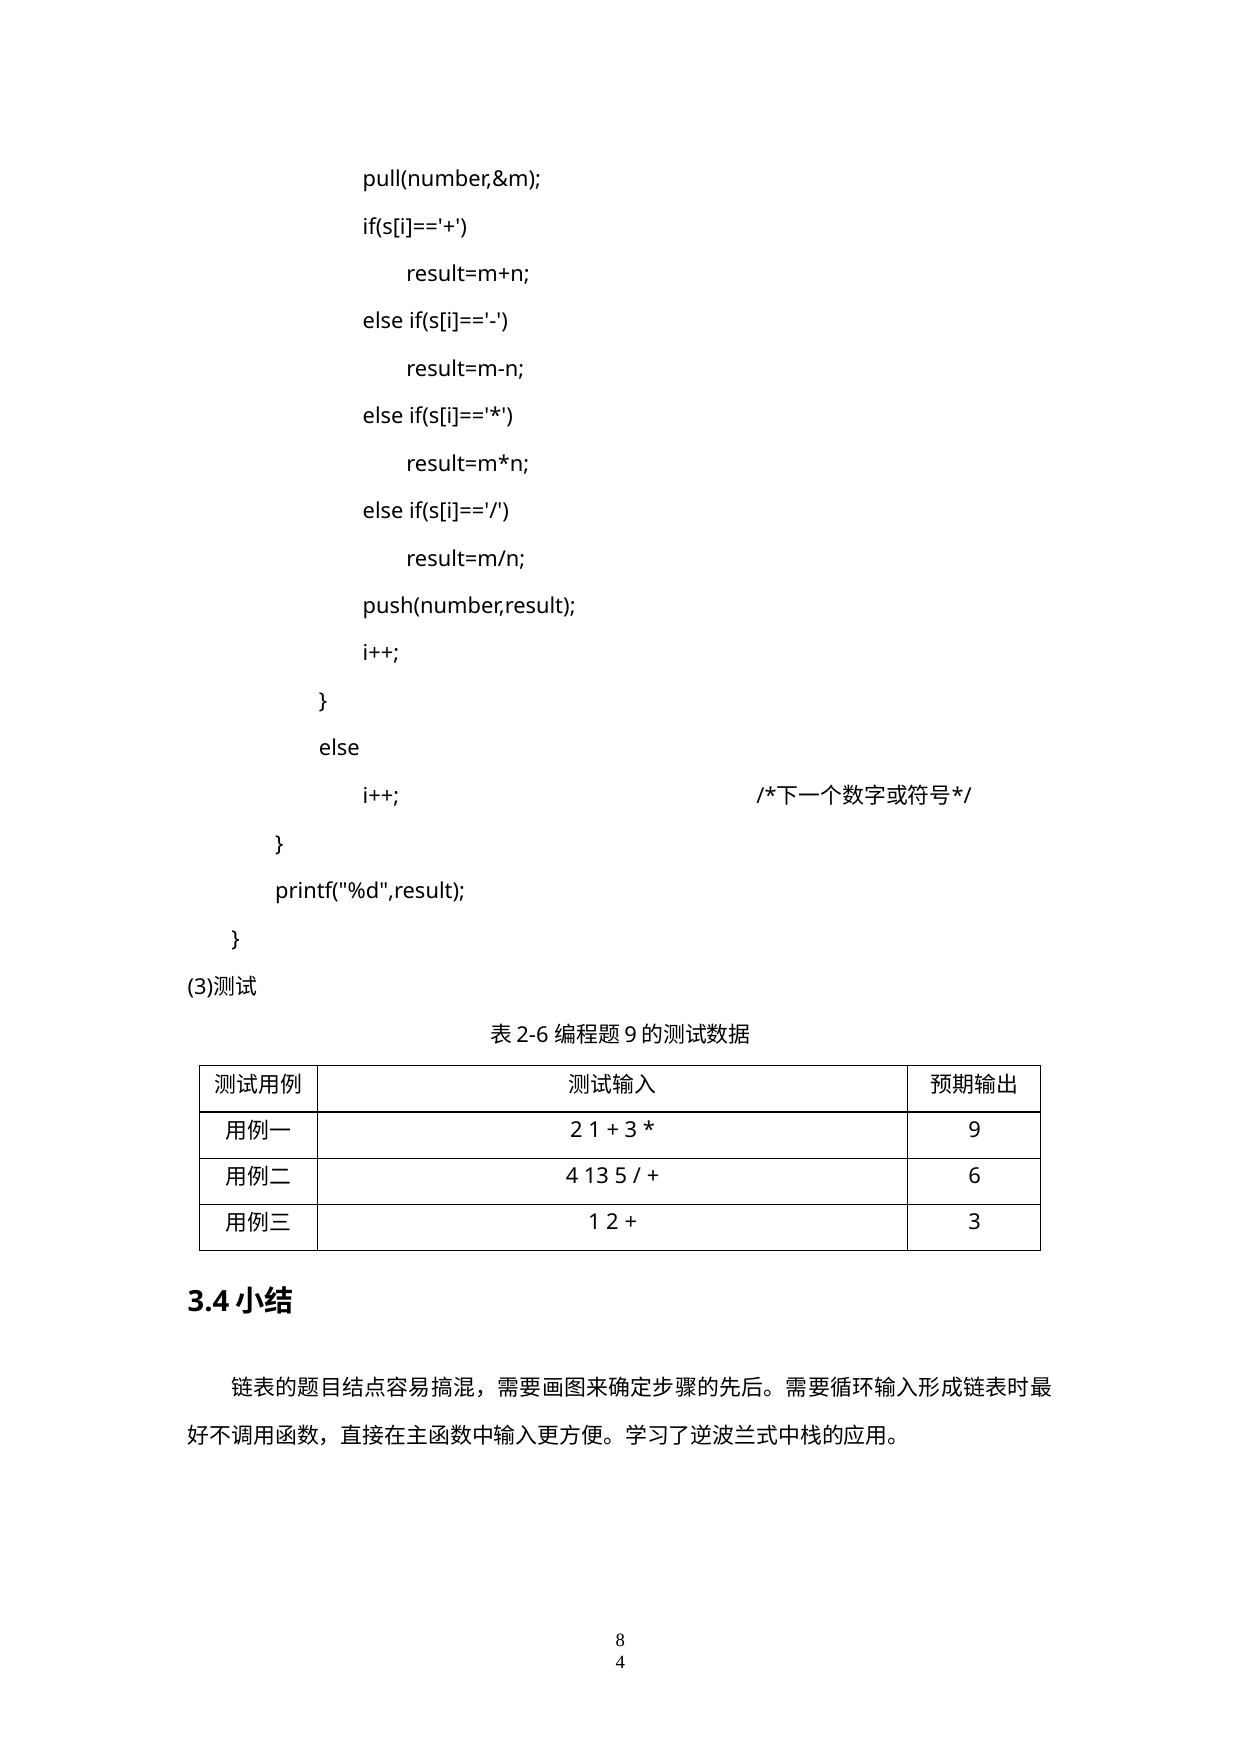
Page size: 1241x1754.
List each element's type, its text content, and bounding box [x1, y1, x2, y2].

table_cell 用例三 [200, 1205, 317, 1249]
text push(number,result); [187, 588, 1053, 621]
table_cell 1 2 + [318, 1205, 907, 1249]
text } [187, 826, 1053, 859]
text printf("%d",result); [187, 874, 1053, 906]
table_cell 3 [908, 1205, 1040, 1249]
text else [187, 731, 1053, 763]
subtitle 3.4小结 [187, 1267, 1053, 1332]
table_header 测试输入 [318, 1066, 907, 1111]
table_cell 9 [908, 1113, 1040, 1157]
text } [187, 683, 1053, 716]
text if(s[i]=='+') [187, 209, 1053, 242]
text else if(s[i]=='/') [187, 494, 1053, 526]
table_header 测试用例 [200, 1066, 317, 1111]
text else if(s[i]=='*') [187, 399, 1053, 431]
text result=m-n; [187, 352, 1053, 384]
table_cell 4 13 5 / + [318, 1159, 907, 1203]
text pull(number,&m); [187, 162, 1053, 194]
text result=m+n; [187, 257, 1053, 289]
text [187, 1369, 1053, 1450]
table_cell 用例二 [200, 1159, 317, 1203]
table_cell 用例一 [200, 1113, 317, 1157]
text (3)测试 [187, 969, 1053, 1001]
text result=m*n; [187, 446, 1053, 479]
text 表2-6 编程题9的测试数据 [187, 1017, 1053, 1049]
table_header 预期输出 [908, 1066, 1040, 1111]
text result=m/n; [187, 541, 1053, 574]
table_cell 6 [908, 1159, 1040, 1203]
text } [187, 921, 1053, 954]
table_cell 2 1 + 3 * [318, 1113, 907, 1157]
text i++; [187, 636, 1053, 668]
text i++; /*下一个数字或符号*/ [187, 778, 1053, 811]
text else if(s[i]=='-') [187, 304, 1053, 337]
